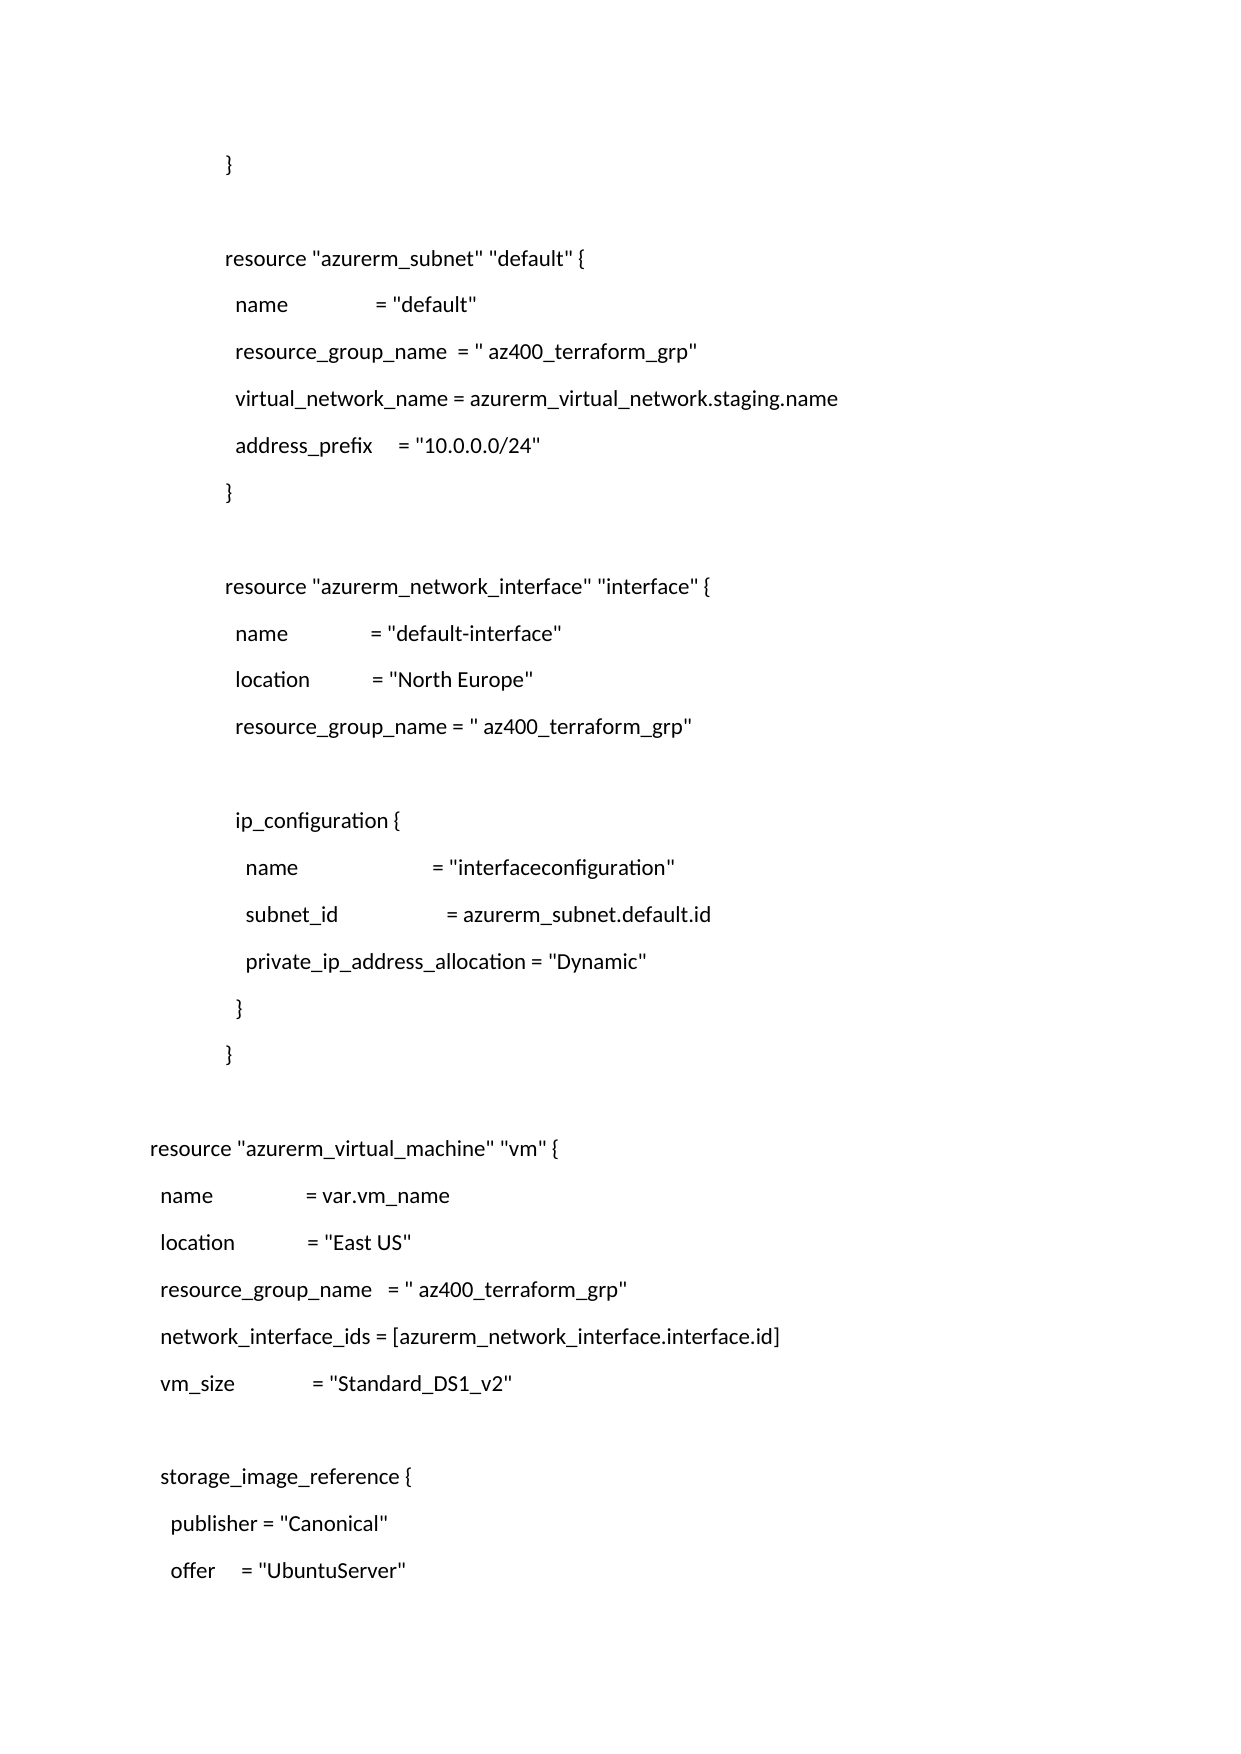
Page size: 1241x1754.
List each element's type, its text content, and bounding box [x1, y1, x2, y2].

text } [225, 1041, 1090, 1069]
text resource "azurerm_subnet" "default" { [225, 244, 1090, 272]
text ip_configuration { [225, 806, 1090, 834]
text resource "azurerm_virtual_machine" "vm" { [150, 1134, 1090, 1162]
text resource "azurerm_network_interface" "interface" { [225, 572, 1090, 600]
text } [225, 478, 1090, 506]
text location = "East US" [150, 1228, 1090, 1256]
text name = "default" [225, 291, 1090, 319]
text offer = "UbuntuServer" [150, 1556, 1090, 1584]
text private_ip_address_allocation = "Dynamic" [225, 947, 1090, 975]
text location = "North Europe" [225, 666, 1090, 694]
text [225, 337, 1090, 366]
text storage_image_reference { [150, 1462, 1090, 1491]
text virtual_network_name = azurerm_virtual_network.staging.name [225, 384, 1090, 412]
text resource_group_name = " az400_terraform_grp" [150, 1275, 1090, 1303]
text } [225, 150, 1090, 178]
text name = "default-interface" [225, 619, 1090, 647]
text } [225, 994, 1090, 1022]
text vm_size = "Standard_DS1_v2" [150, 1369, 1090, 1397]
text name = var.vm_name [150, 1181, 1090, 1209]
text publisher = "Canonical" [150, 1509, 1090, 1537]
text resource_group_name = " az400_terraform_grp" [225, 712, 1090, 741]
text subnet_id = azurerm_subnet.default.id [225, 900, 1090, 928]
text name = "interfaceconfiguration" [225, 853, 1090, 881]
text address_prefix = "10.0.0.0/24" [225, 431, 1090, 459]
text network_interface_ids = [azurerm_network_interface.interface.id] [150, 1322, 1090, 1350]
